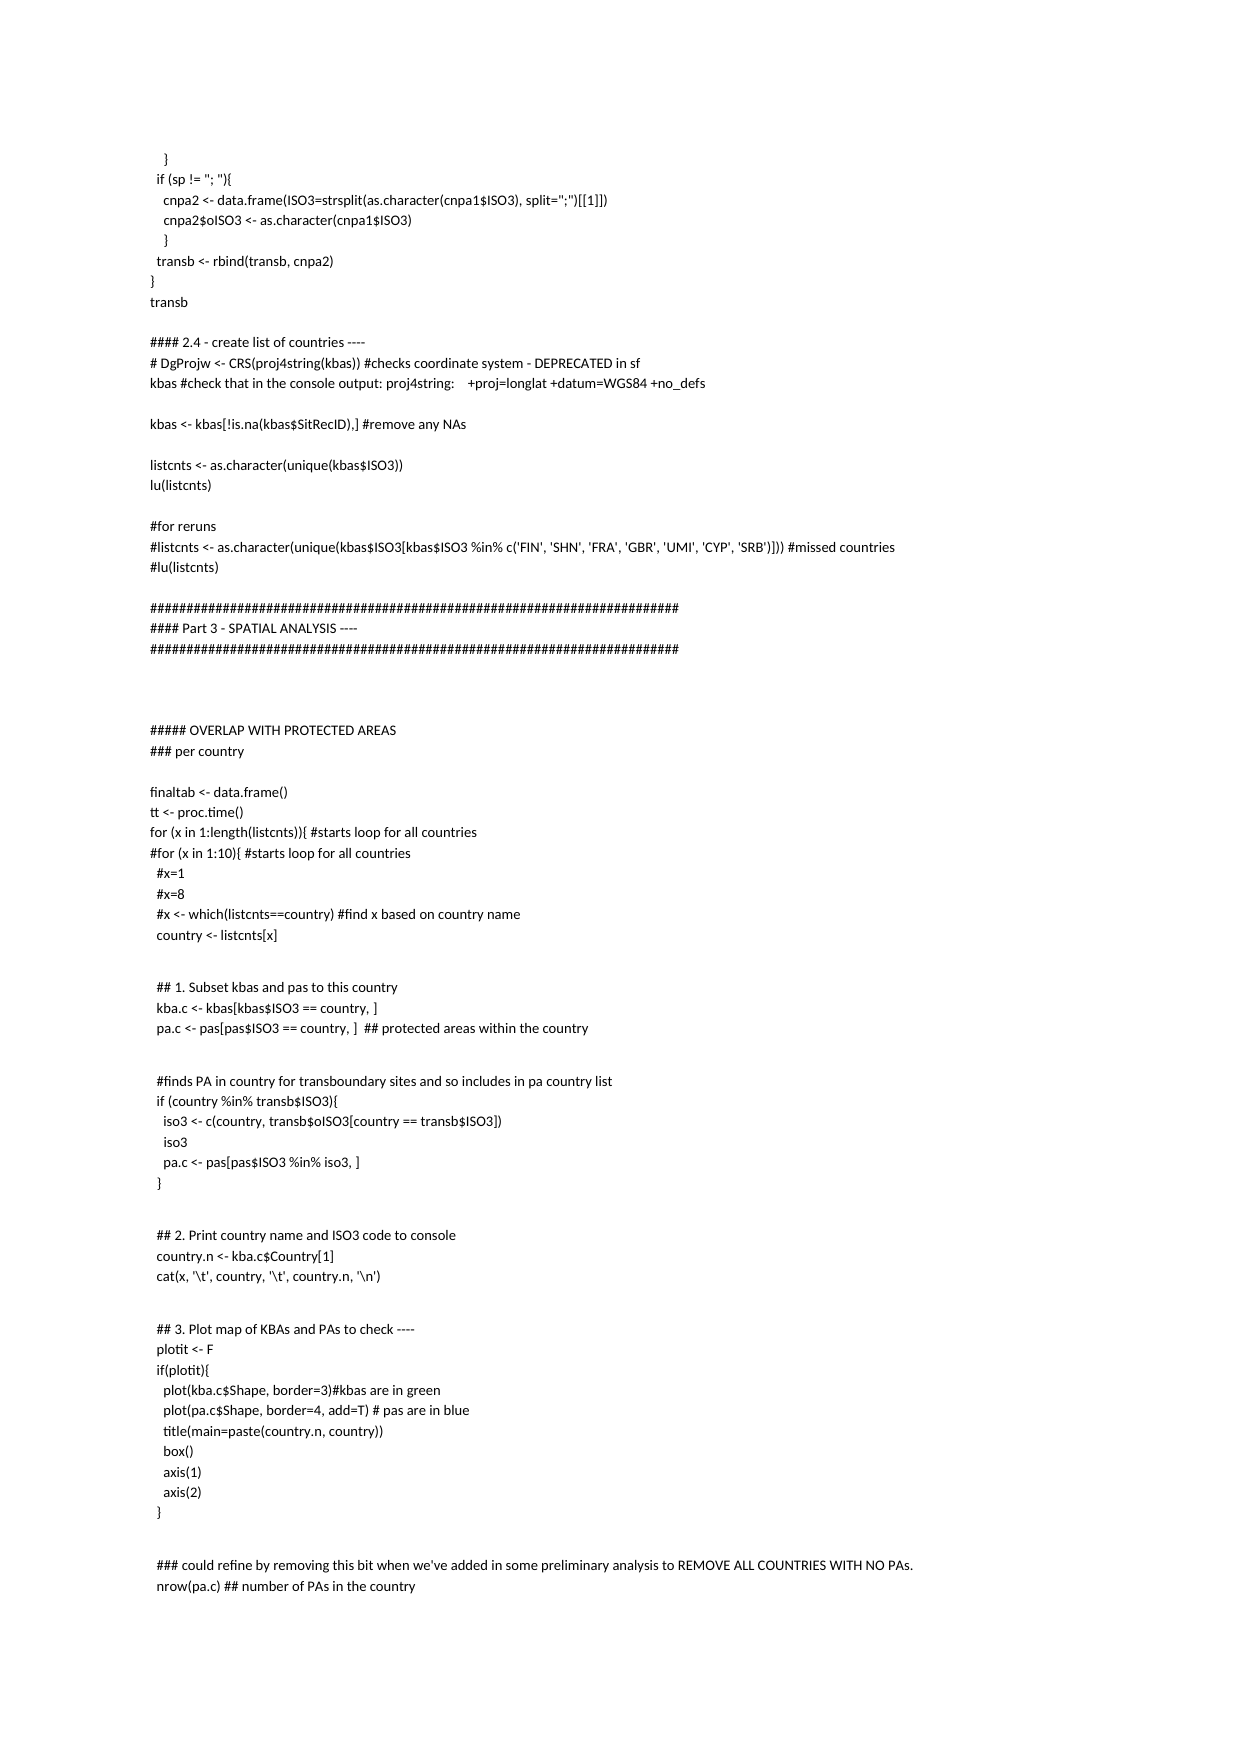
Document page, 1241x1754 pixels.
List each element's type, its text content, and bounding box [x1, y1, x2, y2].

text axis(2) [150, 1483, 1090, 1501]
text } [150, 150, 1090, 168]
text iso3 [150, 1133, 1090, 1151]
text ## 2. Print country name and ISO3 code to console [150, 1227, 1090, 1244]
text pa.c <- pas[pas$ISO3 %in% iso3, ] [150, 1153, 1090, 1171]
text axis(1) [150, 1463, 1090, 1481]
text #x=8 [150, 885, 1090, 903]
text } [150, 272, 1090, 290]
text cnpa2$oISO3 <- as.character(cnpa1$ISO3) [150, 211, 1090, 229]
text #### 2.4 - create list of countries ---- [150, 334, 1090, 352]
text ### per country [150, 742, 1090, 760]
text #for reruns [150, 517, 1090, 535]
text #x=1 [150, 864, 1090, 882]
text #finds PA in country for transboundary sites and so includes in pa country list [150, 1072, 1090, 1090]
text kbas <- kbas[!is.na(kbas$SitRecID),] #remove any NAs [150, 415, 1090, 433]
text box() [150, 1442, 1090, 1460]
text if (country %in% transb$ISO3){ [150, 1092, 1090, 1110]
text iso3 <- c(country, transb$oISO3[country == transb$ISO3]) [150, 1113, 1090, 1131]
text lu(listcnts) [150, 477, 1090, 494]
text ## 3. Plot map of KBAs and PAs to check ---- [150, 1320, 1090, 1338]
text country <- listcnts[x] [150, 926, 1090, 944]
text } [150, 1504, 1090, 1522]
text ### could refine by removing this bit when we've added in some preliminary analysis to REMOVE ALL COUNTRIES WITH NO PAs. [150, 1556, 1090, 1574]
text } [150, 232, 1090, 249]
text nrow(pa.c) ## number of PAs in the country [150, 1577, 1090, 1594]
text plot(kba.c$Shape, border=3)#kbas are in green [150, 1381, 1090, 1399]
text ######################################################################### [150, 599, 1090, 617]
text if(plotit){ [150, 1361, 1090, 1379]
text tt <- proc.time() [150, 803, 1090, 821]
text #for (x in 1:10){ #starts loop for all countries [150, 844, 1090, 862]
text if (sp != "; "){ [150, 170, 1090, 188]
text kbas #check that in the console output: proj4string: +proj=longlat +datum=WGS84 +no_defs [150, 374, 1090, 392]
text #### Part 3 - SPATIAL ANALYSIS ---- [150, 619, 1090, 637]
text kba.c <- kbas[kbas$ISO3 == country, ] [150, 999, 1090, 1017]
text #listcnts <- as.character(unique(kbas$ISO3[kbas$ISO3 %in% c('FIN', 'SHN', 'FRA', 'GBR', 'UMI', 'CYP', 'SRB')])) #missed countries [150, 538, 1090, 556]
text for (x in 1:length(listcnts)){ #starts loop for all countries [150, 824, 1090, 842]
text ######################################################################### [150, 640, 1090, 658]
text cat(x, '\t', country, '\t', country.n, '\n') [150, 1267, 1090, 1285]
text #lu(listcnts) [150, 558, 1090, 576]
text plot(pa.c$Shape, border=4, add=T) # pas are in blue [150, 1402, 1090, 1419]
text #x <- which(listcnts==country) #find x based on country name [150, 905, 1090, 923]
text ##### OVERLAP WITH PROTECTED AREAS [150, 722, 1090, 739]
text pa.c <- pas[pas$ISO3 == country, ] ## protected areas within the country [150, 1019, 1090, 1037]
text # DgProjw <- CRS(proj4string(kbas)) #checks coordinate system - DEPRECATED in sf [150, 354, 1090, 372]
text finaltab <- data.frame() [150, 783, 1090, 801]
text } [150, 1174, 1090, 1192]
text title(main=paste(country.n, country)) [150, 1422, 1090, 1440]
text transb <- rbind(transb, cnpa2) [150, 252, 1090, 270]
text cnpa2 <- data.frame(ISO3=strsplit(as.character(cnpa1$ISO3), split=";")[[1]]) [150, 191, 1090, 209]
text listcnts <- as.character(unique(kbas$ISO3)) [150, 456, 1090, 474]
text plotit <- F [150, 1340, 1090, 1358]
text ## 1. Subset kbas and pas to this country [150, 978, 1090, 996]
text transb [150, 293, 1090, 311]
text country.n <- kba.c$Country[1] [150, 1247, 1090, 1265]
